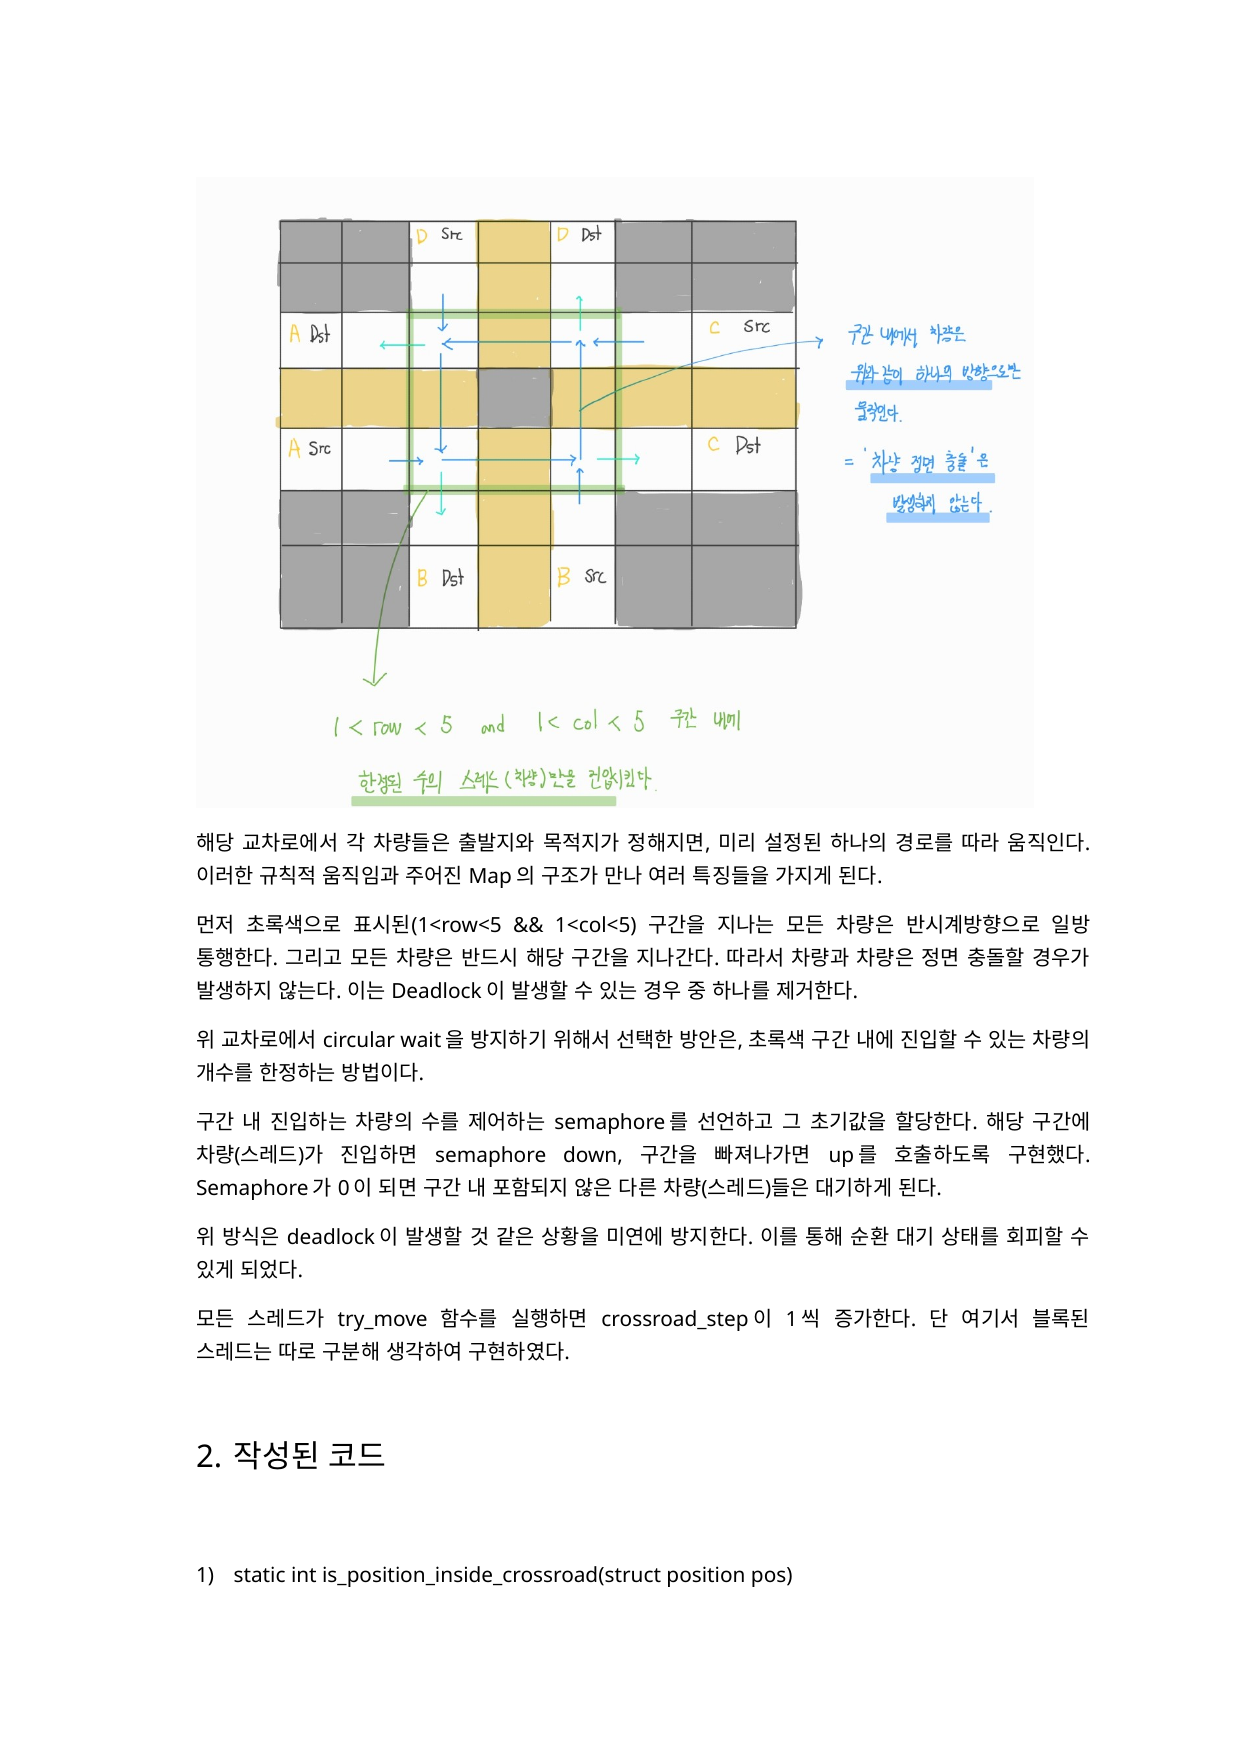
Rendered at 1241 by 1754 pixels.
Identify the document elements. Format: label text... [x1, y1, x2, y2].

picture [195, 177, 1035, 808]
list 작성된 코드 [196, 1432, 1090, 1477]
text 모든 스레드가 try_move 함수를 실행하면 crossroad_step이 1씩 증가한다. 단 여기서 블록된 스레드는 따로 구분해 생각하여 구현하였다. [196, 1302, 1090, 1365]
text 위 교차로에서 circular wait을 방지하기 위해서 선택한 방안은, 초록색 구간 내에 진입할 수 있는 차량의 개수를 한정하는 방법이다. [196, 1023, 1090, 1086]
text 해당 교차로에서 각 차량들은 출발지와 목적지가 정해지면, 미리 설정된 하나의 경로를 따라 움직인다. 이러한 규칙적 움직임과 주어진 Map의 구조가 만나 여러 특징들을 가지게 된다. [196, 826, 1090, 889]
text 위 방식은 deadlock이 발생할 것 같은 상황을 미연에 방지한다. 이를 통해 순환 대기 상태를 회피할 수 있게 되었다. [196, 1220, 1090, 1283]
text 구간 내 진입하는 차량의 수를 제어하는 semaphore를 선언하고 그 초기값을 할당한다. 해당 구간에 차량(스레드)가 진입하면 semaphore down, 구간을 빠져나가면 up를 호출하도록 구현했다. Semaphore가 0이 되면 구간 내 포함되지 않은 다른 차량(스레드)들은 대기하게 된다. [196, 1105, 1090, 1201]
list static int is_position_inside_crossroad(struct position pos) [196, 1560, 1090, 1588]
text 먼저 초록색으로 표시된(1<row<5 && 1<col<5) 구간을 지나는 모든 차량은 반시계방향으로 일방 통행한다. 그리고 모든 차량은 반드시 해당 구간을 지나간다. 따라서 차량과 차량은 정면 충돌할 경우가 발생하지 않는다. 이는 Deadlock이 발생할 수 있는 경우 중 하나를 제거한다. [196, 908, 1090, 1004]
